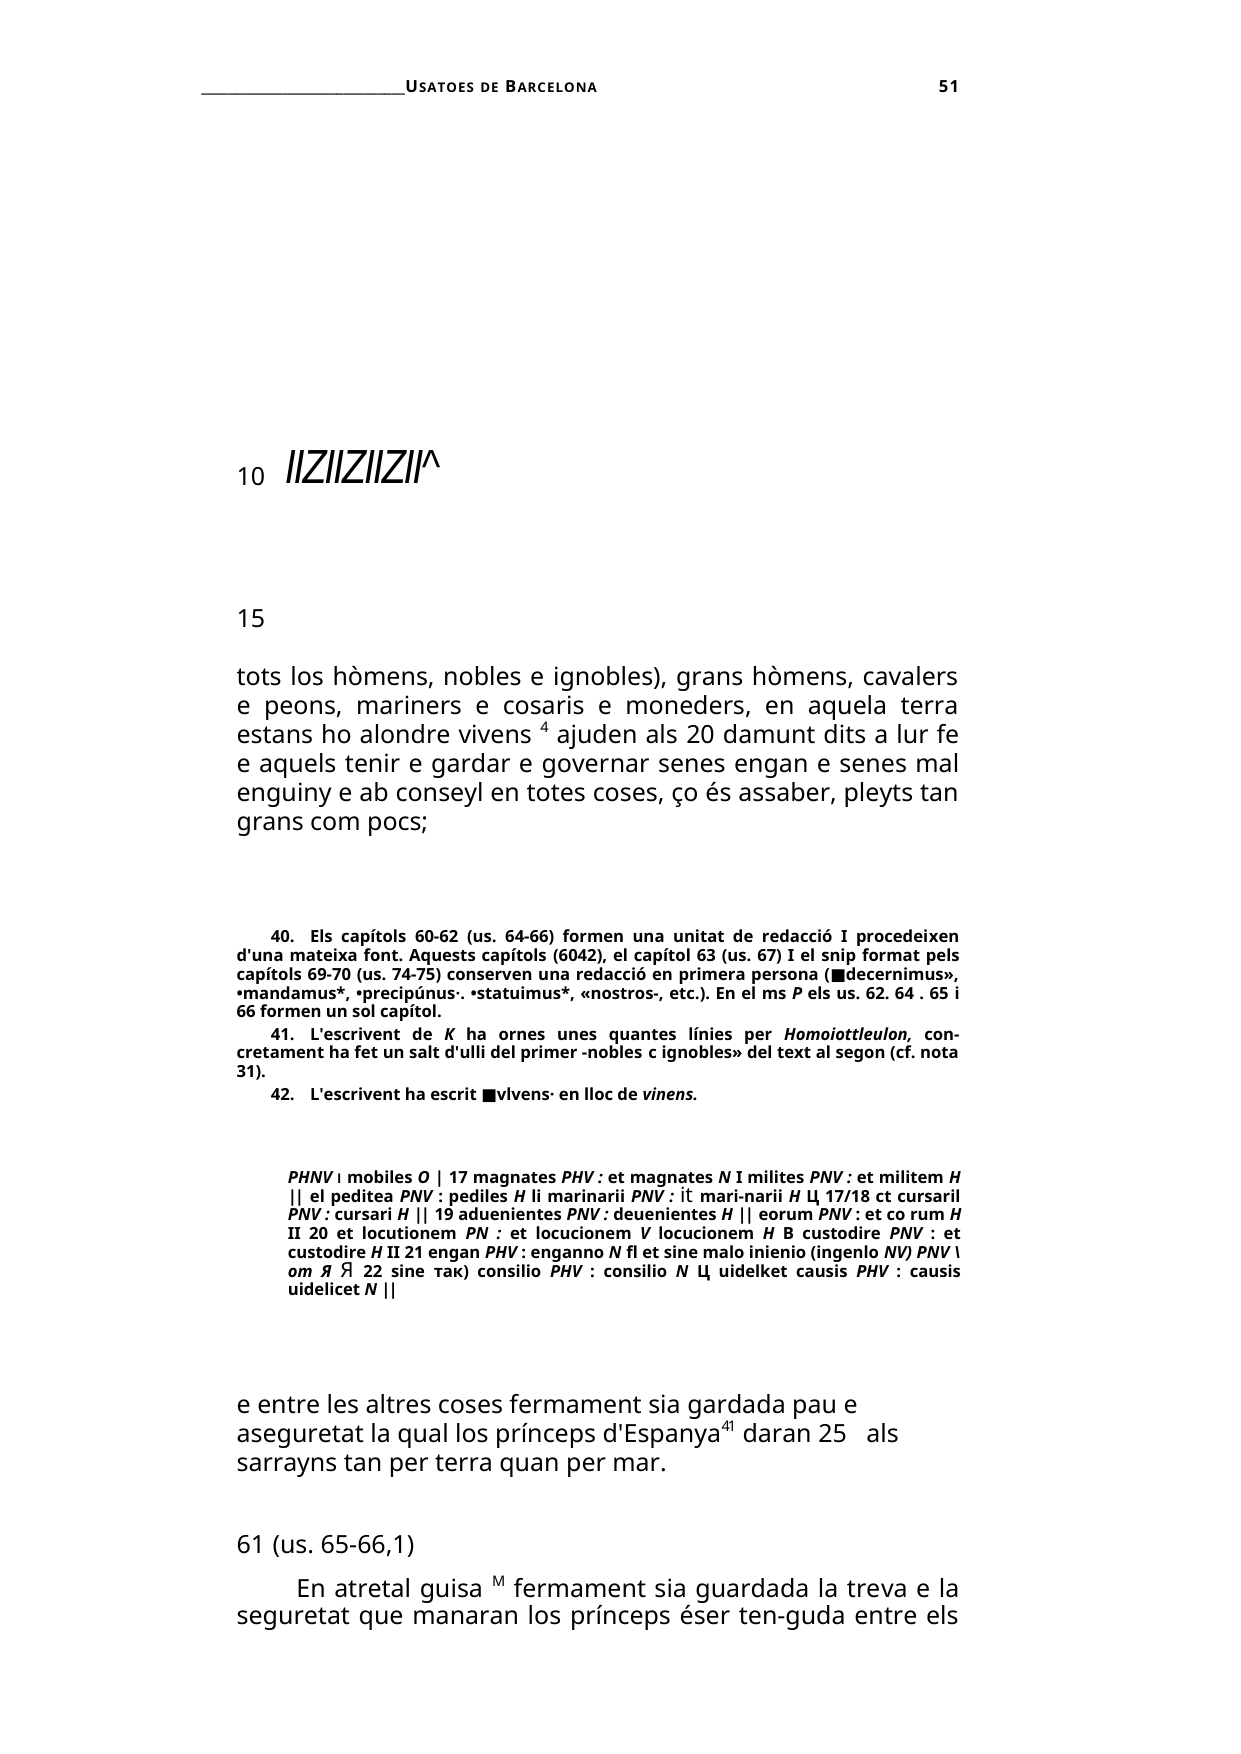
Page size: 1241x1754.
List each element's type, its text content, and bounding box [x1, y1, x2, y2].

list Els capítols 60-62 (us. 64-66) formen una unitat de redacció I procedeixen d'una mateixa font. Aquests capítols (6042), el capítol 63 (us. 67) I el snip format pels capítols 69-70 (us. 74-75) conserven una redacció en primera persona (■decernimus», •mandamus*, •precipúnus·. •statuimus*, «nostros-, etc.). En el ms P els us. 62. 64 . 65 i 66 formen un sol capítol. [236, 928, 959, 1022]
text PHNV l mobiles О | 17 magnates PHV : et magnates N I milites PNV : et militem H || el peditea PNV : pediles H li marinarii PNV : it mari-narii H Ц 17/18 ct cursaril PNV : cursari H || 19 aduenientes PNV : deuenientes H || eorum PNV : et со rum H II 20 et locutionem PN : et locucionem V locucionem H В custodire PNV : et custodire H II 21 engan PHV : enganno N fl et sine malo inienio (ingenlo NV) PNV \ от Я Я 22 sine так) consilio PHV : consilio N Ц uidelket causis PHV : causis uidelicet N || [288, 1168, 961, 1299]
text 61 (us. 65-66,1) [236, 1526, 959, 1560]
text 15 [236, 601, 959, 635]
text 10 IIZIIZIIZII^ [236, 437, 959, 483]
text e entre les altres coses fermament sia gardada pau e aseguretat la qual los prínceps d'Espanya41 daran 25 als sarrayns tan per terra quan per mar. [236, 1162, 959, 1477]
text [236, 1576, 959, 1630]
text tots los hòmens, nobles e ignobles), grans hòmens, cavalers e peons, mariners e cosaris e moneders, en aquela terra estans ho alondre vivens 4 ajuden als 20 damunt dits a lur fe e aquels tenir e gardar e governar senes engan e senes mal enguiny e ab conseyl en totes coses, ço és assaber, pleyts tan grans com pocs; [236, 662, 959, 836]
list L'escrivent de К ha ornes unes quantes línies per Homoiottleulon, concretament ha fet un salt d'ulli del primer -nobles с ignobles» del text al segon (cf. nota 31). [236, 1025, 959, 1081]
list L'escrivent ha escrit ■vlvens· en lloc de vinens. [271, 1083, 959, 1106]
